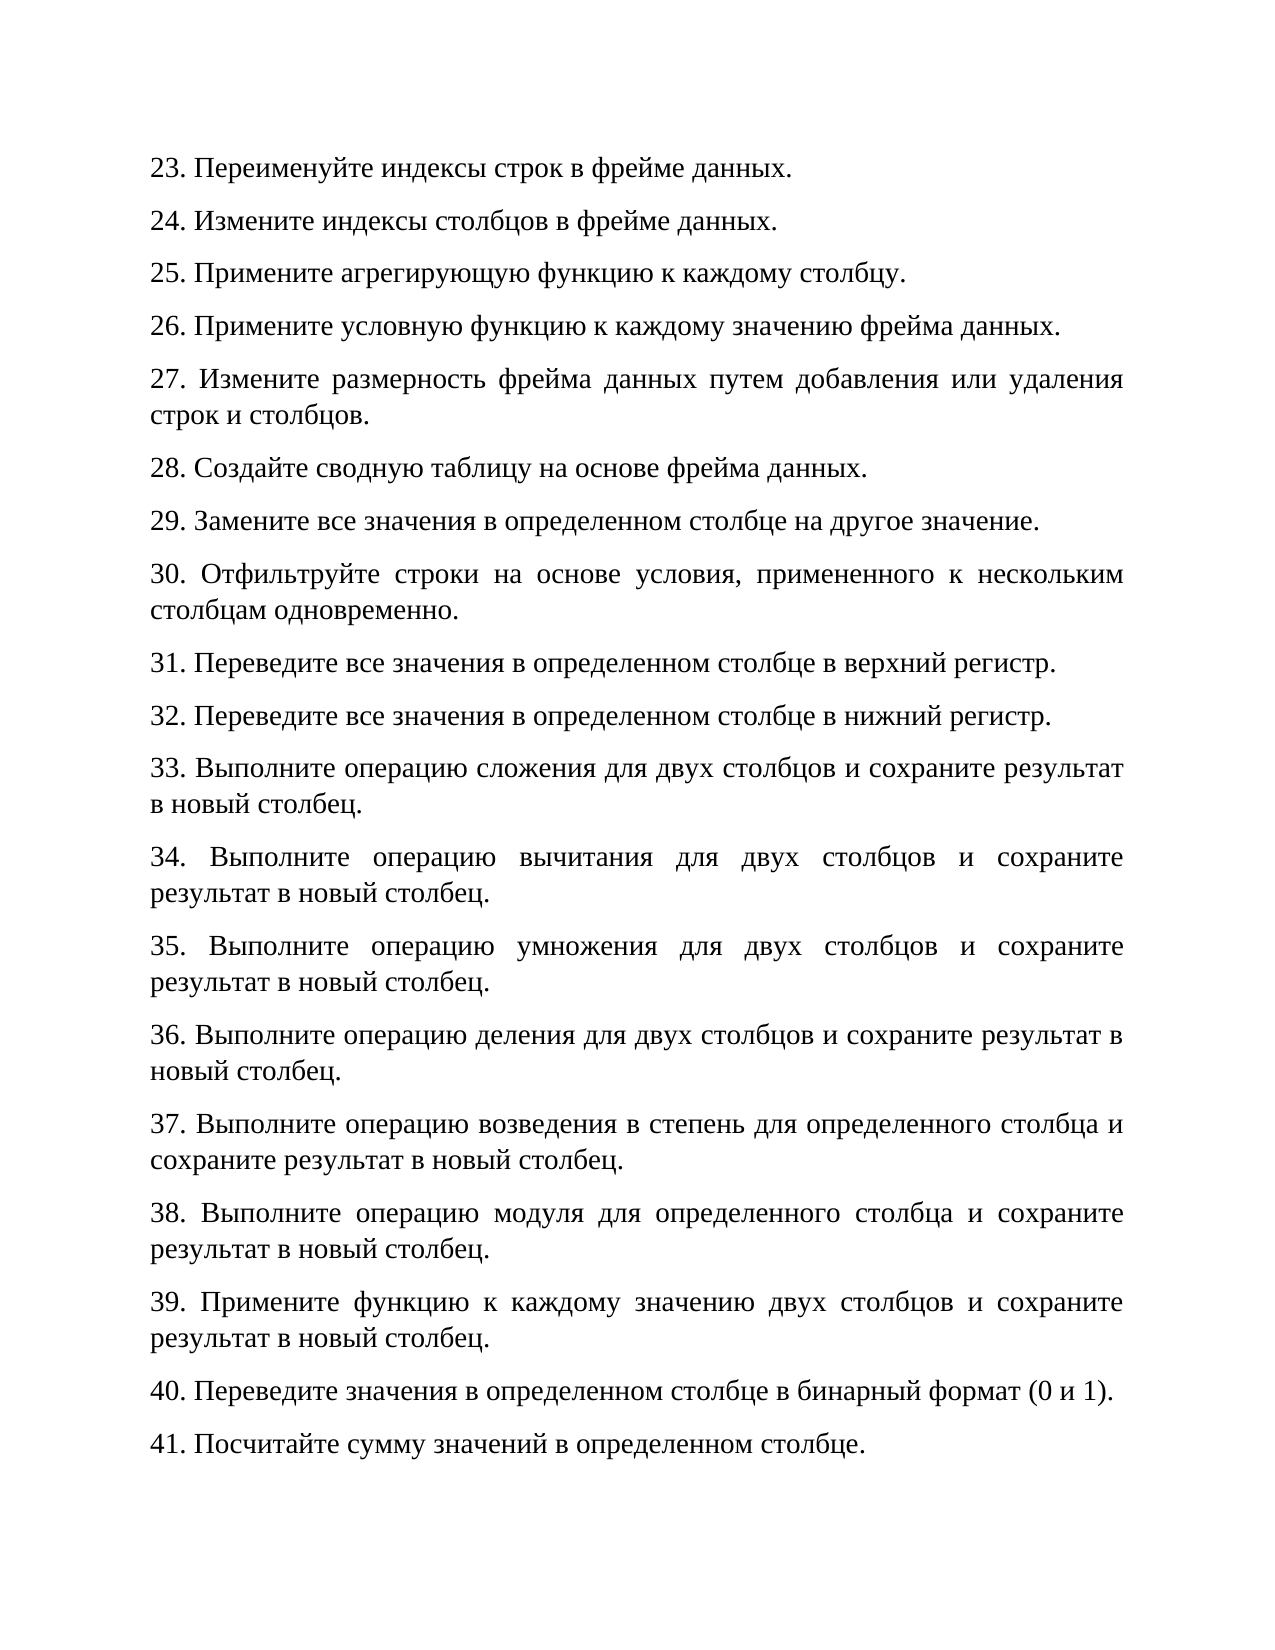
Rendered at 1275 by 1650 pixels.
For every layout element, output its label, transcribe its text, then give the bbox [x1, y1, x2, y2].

text 40. Переведите значения в определенном столбце в бинарный формат (0 и 1). [150, 1373, 1125, 1407]
text 27. Измените размерность фрейма данных путем добавления или удаления строк и столбцов. [150, 361, 1125, 431]
text 31. Переведите все значения в определенном столбце в верхний регистр. [150, 645, 1125, 678]
text 41. Посчитайте сумму значений в определенном столбце. [150, 1426, 1125, 1459]
text 34. Выполните операцию вычитания для двух столбцов и сохраните результат в новый столбец. [150, 839, 1125, 909]
text 35. Выполните операцию умножения для двух столбцов и сохраните результат в новый столбец. [150, 928, 1125, 998]
text 36. Выполните операцию деления для двух столбцов и сохраните результат в новый столбец. [150, 1017, 1125, 1087]
text 25. Примените агрегирующую функцию к каждому столбцу. [150, 256, 1125, 289]
text 23. Переименуйте индексы строк в фрейме данных. [150, 150, 1125, 183]
text 26. Примените условную функцию к каждому значению фрейма данных. [150, 308, 1125, 342]
text 33. Выполните операцию сложения для двух столбцов и сохраните результат в новый столбец. [150, 750, 1125, 820]
text 24. Измените индексы столбцов в фрейме данных. [150, 203, 1125, 236]
text 30. Отфильтруйте строки на основе условия, примененного к нескольким столбцам одновременно. [150, 556, 1125, 626]
text 37. Выполните операцию возведения в степень для определенного столбца и сохраните результат в новый столбец. [150, 1106, 1125, 1176]
text 29. Замените все значения в определенном столбце на другое значение. [150, 503, 1125, 537]
text 38. Выполните операцию модуля для определенного столбца и сохраните результат в новый столбец. [150, 1195, 1125, 1265]
text 28. Создайте сводную таблицу на основе фрейма данных. [150, 450, 1125, 484]
text 32. Переведите все значения в определенном столбце в нижний регистр. [150, 698, 1125, 731]
text 39. Примените функцию к каждому значению двух столбцов и сохраните результат в новый столбец. [150, 1284, 1125, 1354]
